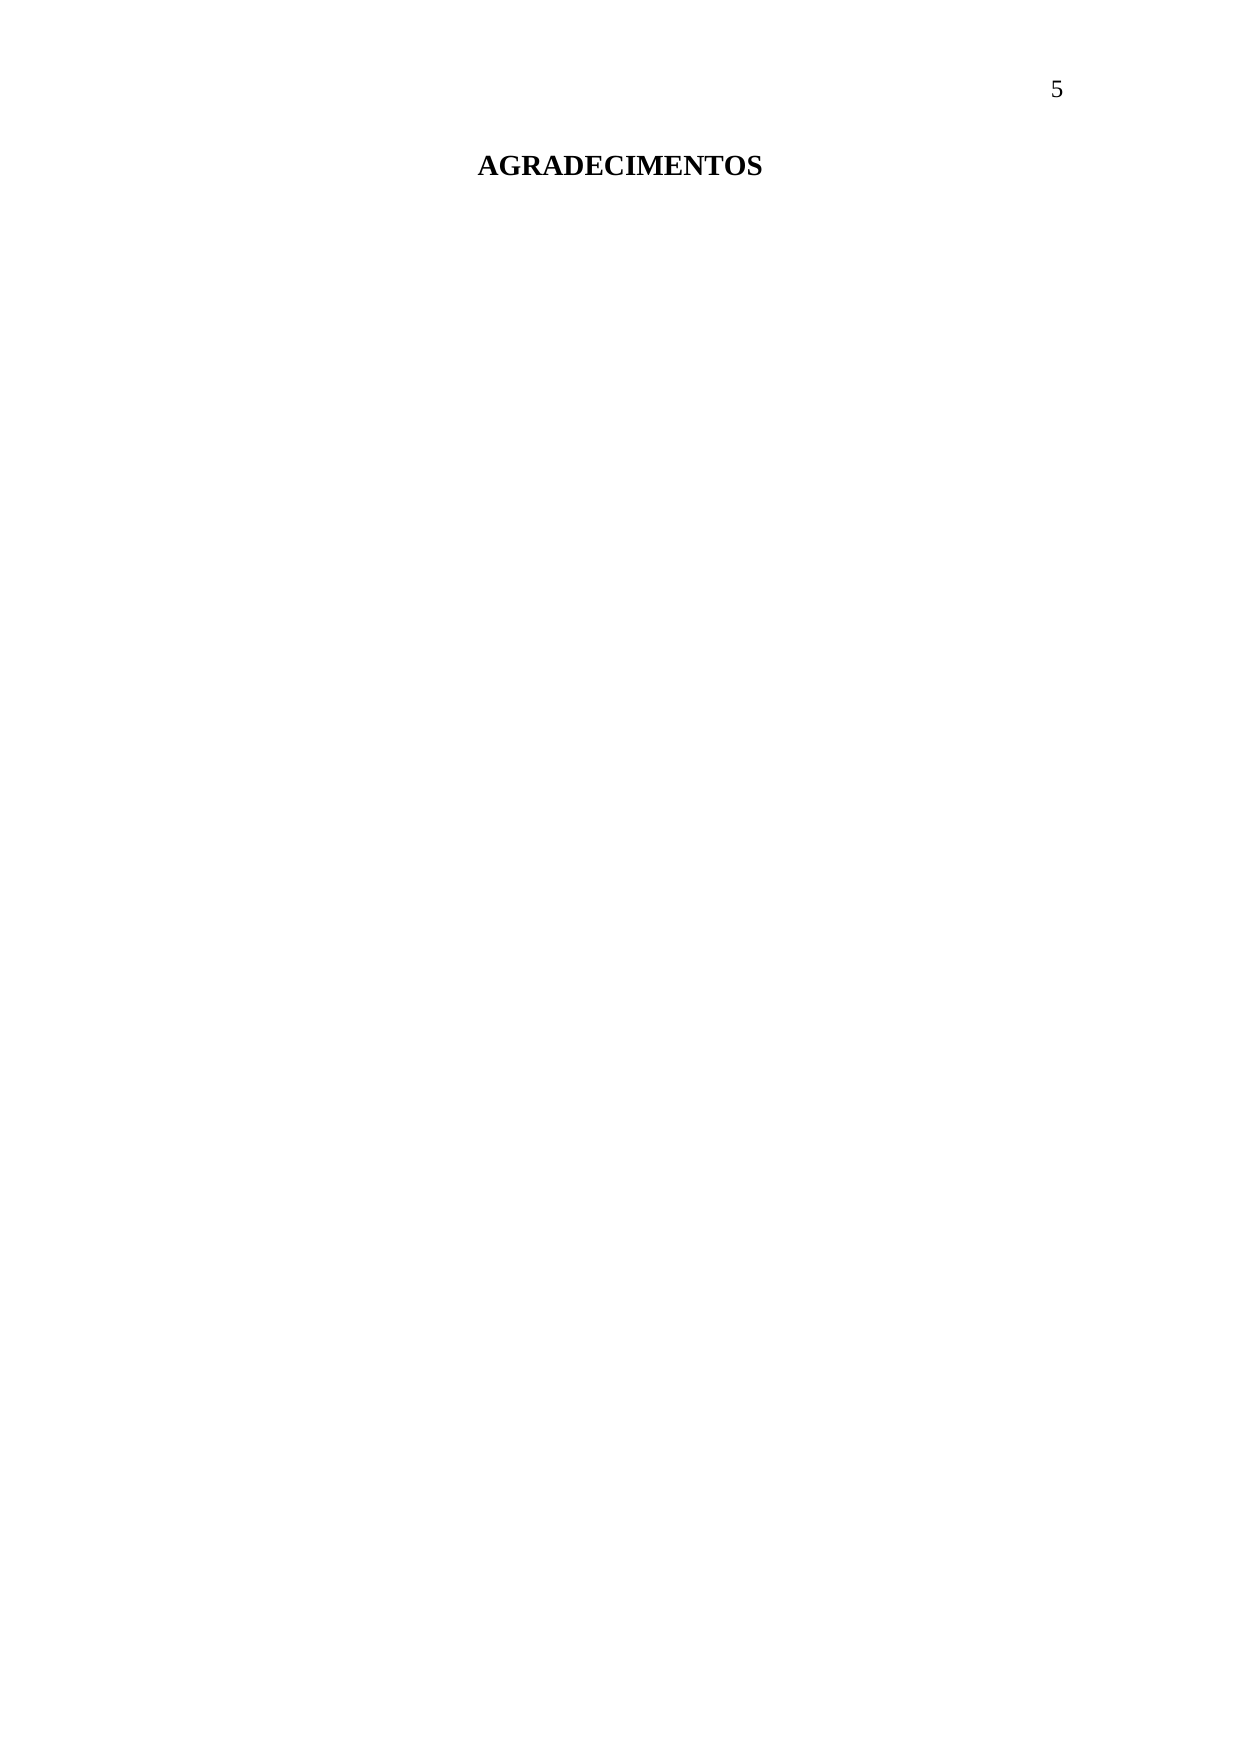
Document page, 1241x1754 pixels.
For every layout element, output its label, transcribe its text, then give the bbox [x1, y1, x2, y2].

text Agradecimentos [177, 148, 1063, 181]
